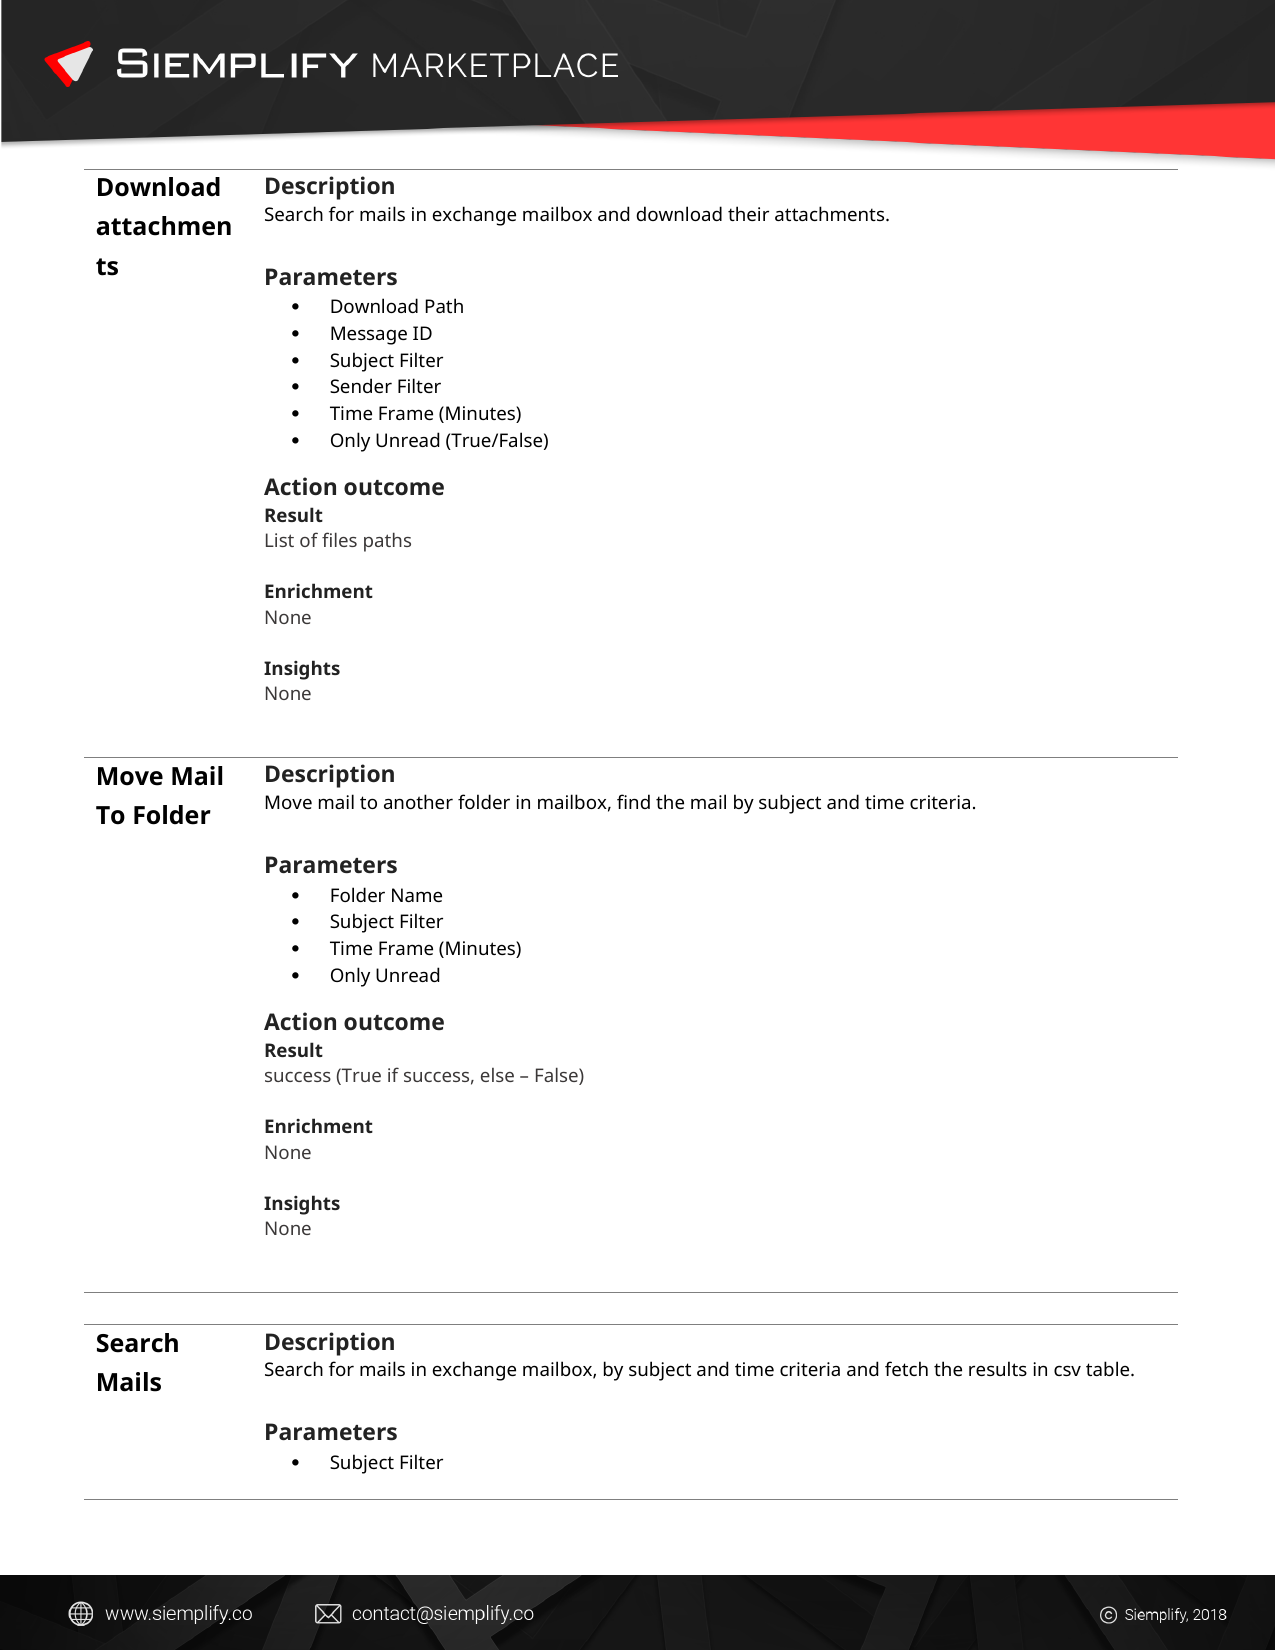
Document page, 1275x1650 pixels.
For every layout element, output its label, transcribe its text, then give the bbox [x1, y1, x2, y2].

picture [0, 1575, 1275, 1650]
picture [1, 0, 1275, 171]
table_cell Move Mail To Folder [84, 758, 253, 1292]
table_cell Description Search for mails in exchange mailbox and download their attachments. Parameters Download Path Message ID Subject Filter Sender Filter Time Frame (Minutes) Only Unread (True/False) Action outcome Result List of files paths Enrichment None Insights None [253, 170, 1177, 757]
table_cell Download attachments [84, 170, 253, 757]
table_header Search Mails [84, 1325, 253, 1499]
table_cell Description Move mail to another folder in mailbox, find the mail by subject and time criteria. Parameters Folder Name Subject Filter Time Frame (Minutes) Only Unread Action outcome Result success (True if success, else – False) Enrichment None Insights None [253, 758, 1177, 1292]
